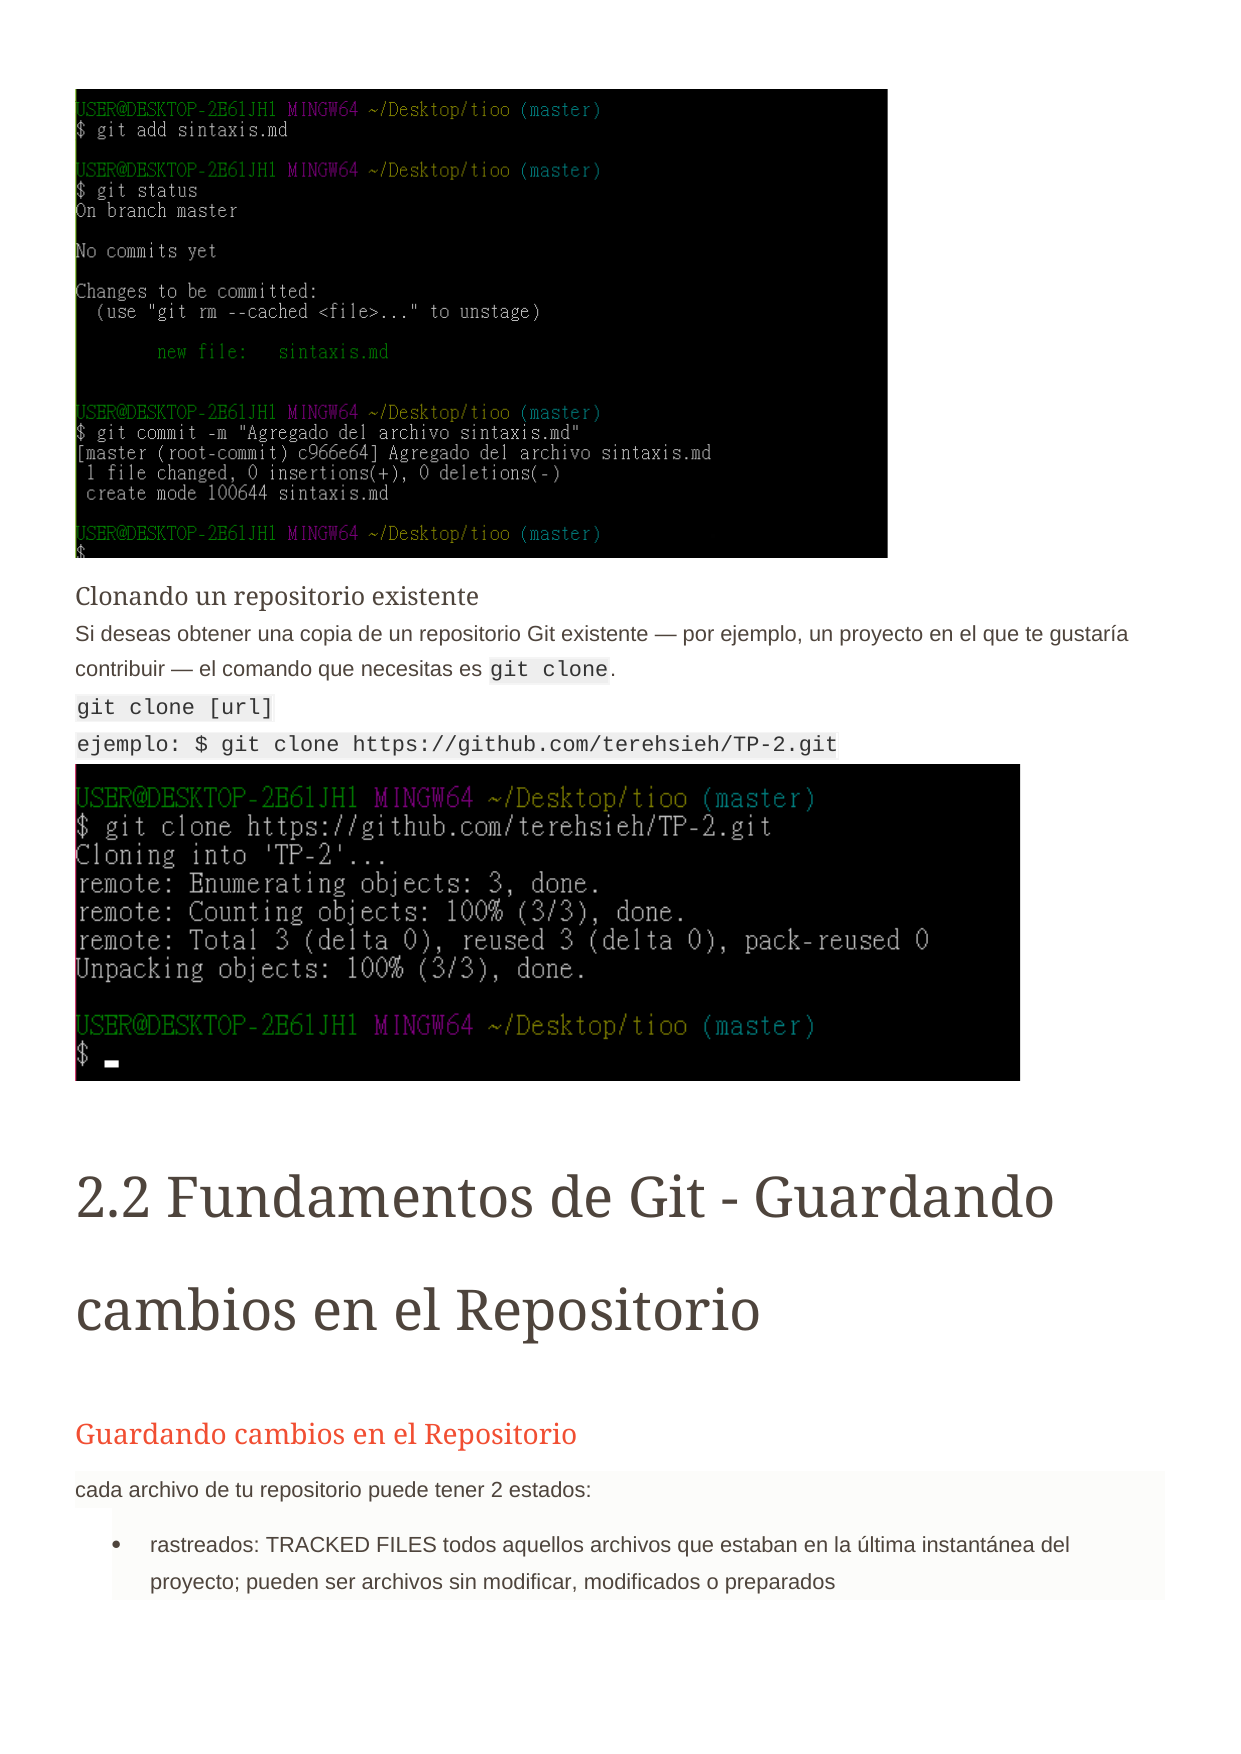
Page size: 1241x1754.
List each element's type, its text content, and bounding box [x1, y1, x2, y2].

subtitle Guardando cambios en el Repositorio [75, 1396, 1165, 1471]
text ejemplo: $ git clone https://github.com/terehsieh/TP-2.git [75, 727, 1165, 764]
subtitle 2.2 Fundamentos de Git - Guardando cambios en el Repositorio [75, 1139, 1165, 1364]
text cada archivo de tu repositorio puede tener 2 estados: [75, 1471, 1165, 1508]
list rastreados: TRACKED FILES todos aquellos archivos que estaban en la última instantánea del proyecto; pueden ser archivos sin modificar, modificados o preparados [112, 1525, 1165, 1600]
picture [75, 764, 1021, 1081]
subtitle Clonando un repositorio existente [75, 577, 1165, 614]
picture [75, 89, 888, 558]
text git clone [url] [75, 689, 1165, 727]
text Si deseas obtener una copia de un repositorio Git existente — por ejemplo, un proyecto en el que te gustaría contribuir — el comando que necesitas es git clone. [75, 614, 1165, 689]
